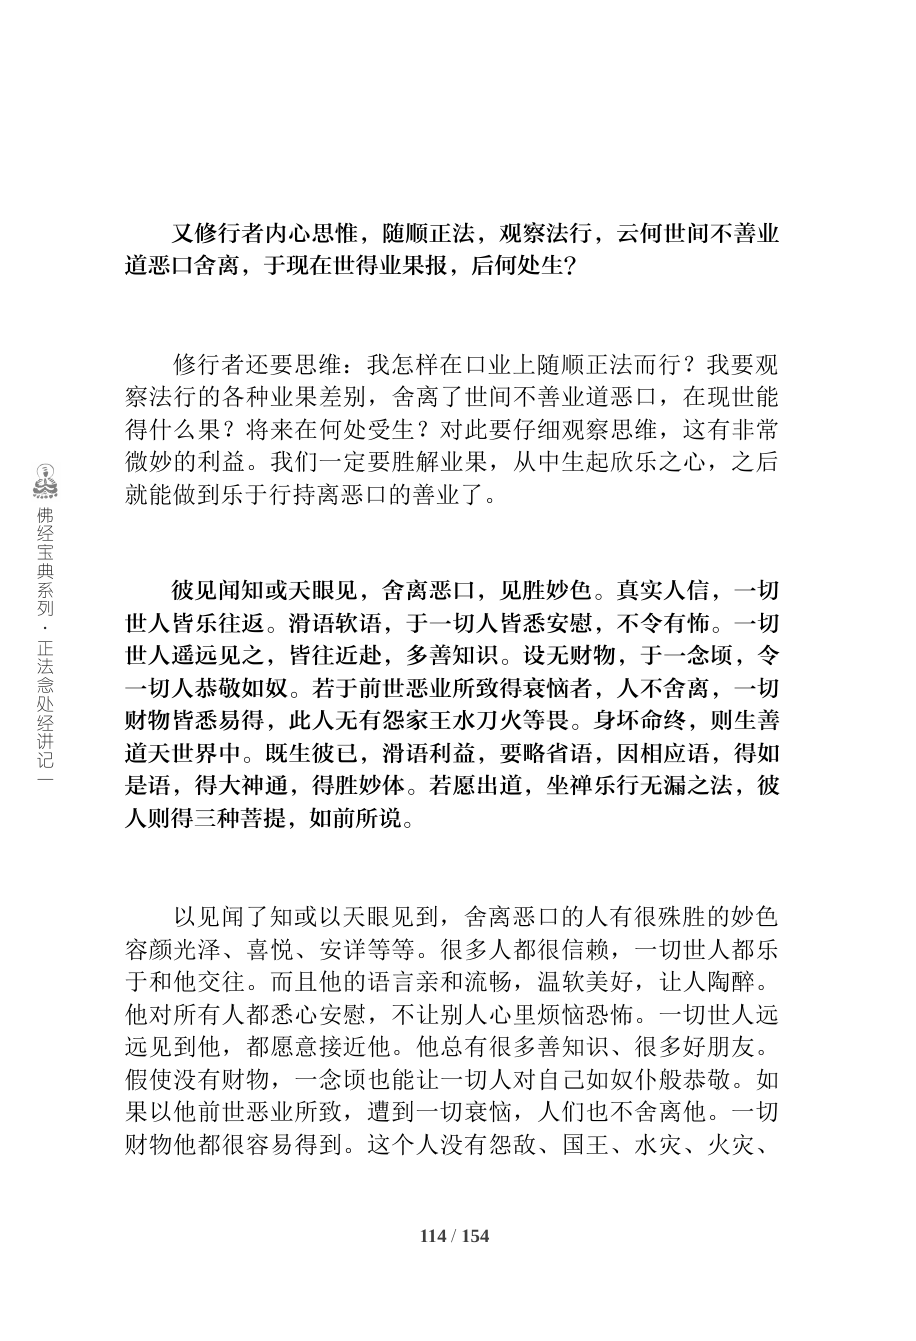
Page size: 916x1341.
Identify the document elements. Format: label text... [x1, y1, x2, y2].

text 又修行者内心思惟，随顺正法，观察法行，云何世间不善业道恶口舍离，于现在世得业果报，后何处生？ [124, 217, 780, 282]
text 彼见闻知或天眼见，舍离恶口，见胜妙色。真实人信，一切世人皆乐往返。滑语软语，于一切人皆悉安慰，不令有怖。一切世人遥远见之，皆往近赴，多善知识。设无财物，于一念顷，令一切人恭敬如奴。若于前世恶业所致得衰恼者，人不舍离，一切财物皆悉易得，此人无有怨家王水刀火等畏。身坏命终，则生善道天世界中。既生彼已，滑语利益，要略省语，因相应语，得如是语，得大神通，得胜妙体。若愿出道，坐禅乐行无漏之法，彼人则得三种菩提，如前所说。 [124, 574, 780, 834]
picture [31, 462, 61, 502]
text 修行者还要思维：我怎样在口业上随顺正法而行？我要观察法行的各种业果差别，舍离了世间不善业道恶口，在现世能得什么果？将来在何处受生？对此要仔细观察思维，这有非常微妙的利益。我们一定要胜解业果，从中生起欣乐之心，之后就能做到乐于行持离恶口的善业了。 [124, 347, 780, 509]
